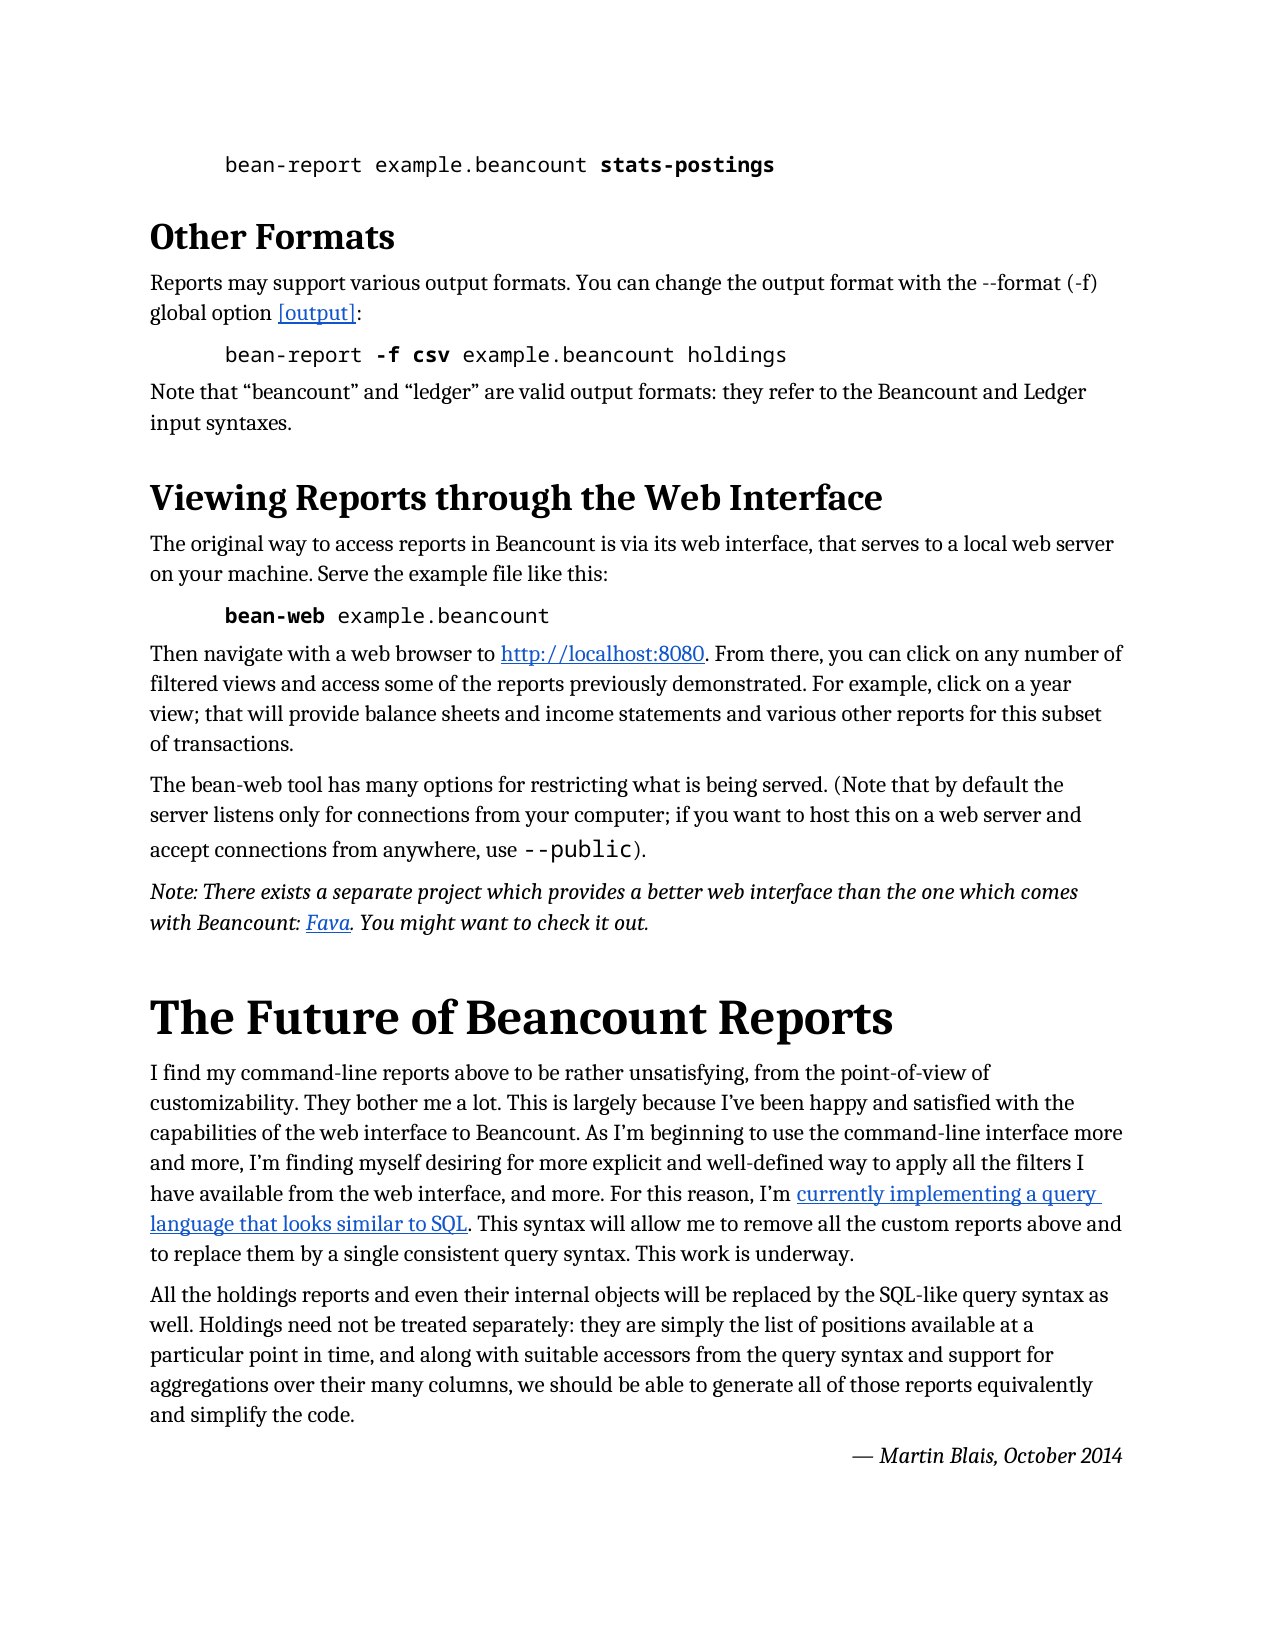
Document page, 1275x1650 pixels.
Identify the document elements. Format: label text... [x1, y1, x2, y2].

text bean-report example.beancount stats-postings [225, 150, 1125, 178]
text All the holdings reports and even their internal objects will be replaced by the SQL-like query syntax as well. Holdings need not be treated separately: they are simply the list of positions available at a particular point in time, and along with suitable accessors from the query syntax and support for aggregations over their many columns, we should be able to generate all of those reports equivalently and simplify the code. [150, 1281, 1125, 1429]
subtitle Other Formats [150, 216, 1125, 259]
text Reports may support various output formats. You can change the output format with the --format (-f) global option [output]: [150, 269, 1125, 326]
text — Martin Blais, October 2014 [150, 1443, 1125, 1469]
subtitle Viewing Reports through the Web Interface [150, 477, 1125, 520]
text Note: There exists a separate project which provides a better web interface than the one which comes with Beancount: Fava. You might want to check it out. [150, 879, 1125, 936]
text bean-report -f csv example.beancount holdings [225, 340, 1125, 369]
text I find my command-line reports above to be rather unsatisfying, from the point-of-view of customizability. They bother me a lot. This is largely because I’ve been happy and satisfied with the capabilities of the web interface to Beancount. As I’m beginning to use the command-line interface more and more, I’m finding myself desiring for more explicit and well-defined way to apply all the filters I have available from the web interface, and more. For this reason, I’m currently implementing a query language that looks similar to SQL. This syntax will allow me to remove all the custom reports above and to replace them by a single consistent query syntax. This work is underway. [150, 1059, 1125, 1267]
subtitle The Future of Beancount Reports [150, 989, 1125, 1047]
text The bean-web tool has many options for restricting what is being served. (Note that by default the server listens only for connections from your computer; if you want to host this on a web server and accept connections from anywhere, use --public). [150, 772, 1125, 864]
text bean-web example.beancount [225, 601, 1125, 630]
text Note that “beancount” and “ledger” are valid output formats: they refer to the Beancount and Ledger input syntaxes. [150, 379, 1125, 436]
text Then navigate with a web browser to http://localhost:8080. From there, you can click on any number of filtered views and access some of the reports previously demonstrated. For example, click on a year view; that will provide balance sheets and income statements and various other reports for this subset of transactions. [150, 640, 1125, 757]
text The original way to access reports in Beancount is via its web interface, that serves to a local web server on your machine. Serve the example file like this: [150, 531, 1125, 587]
